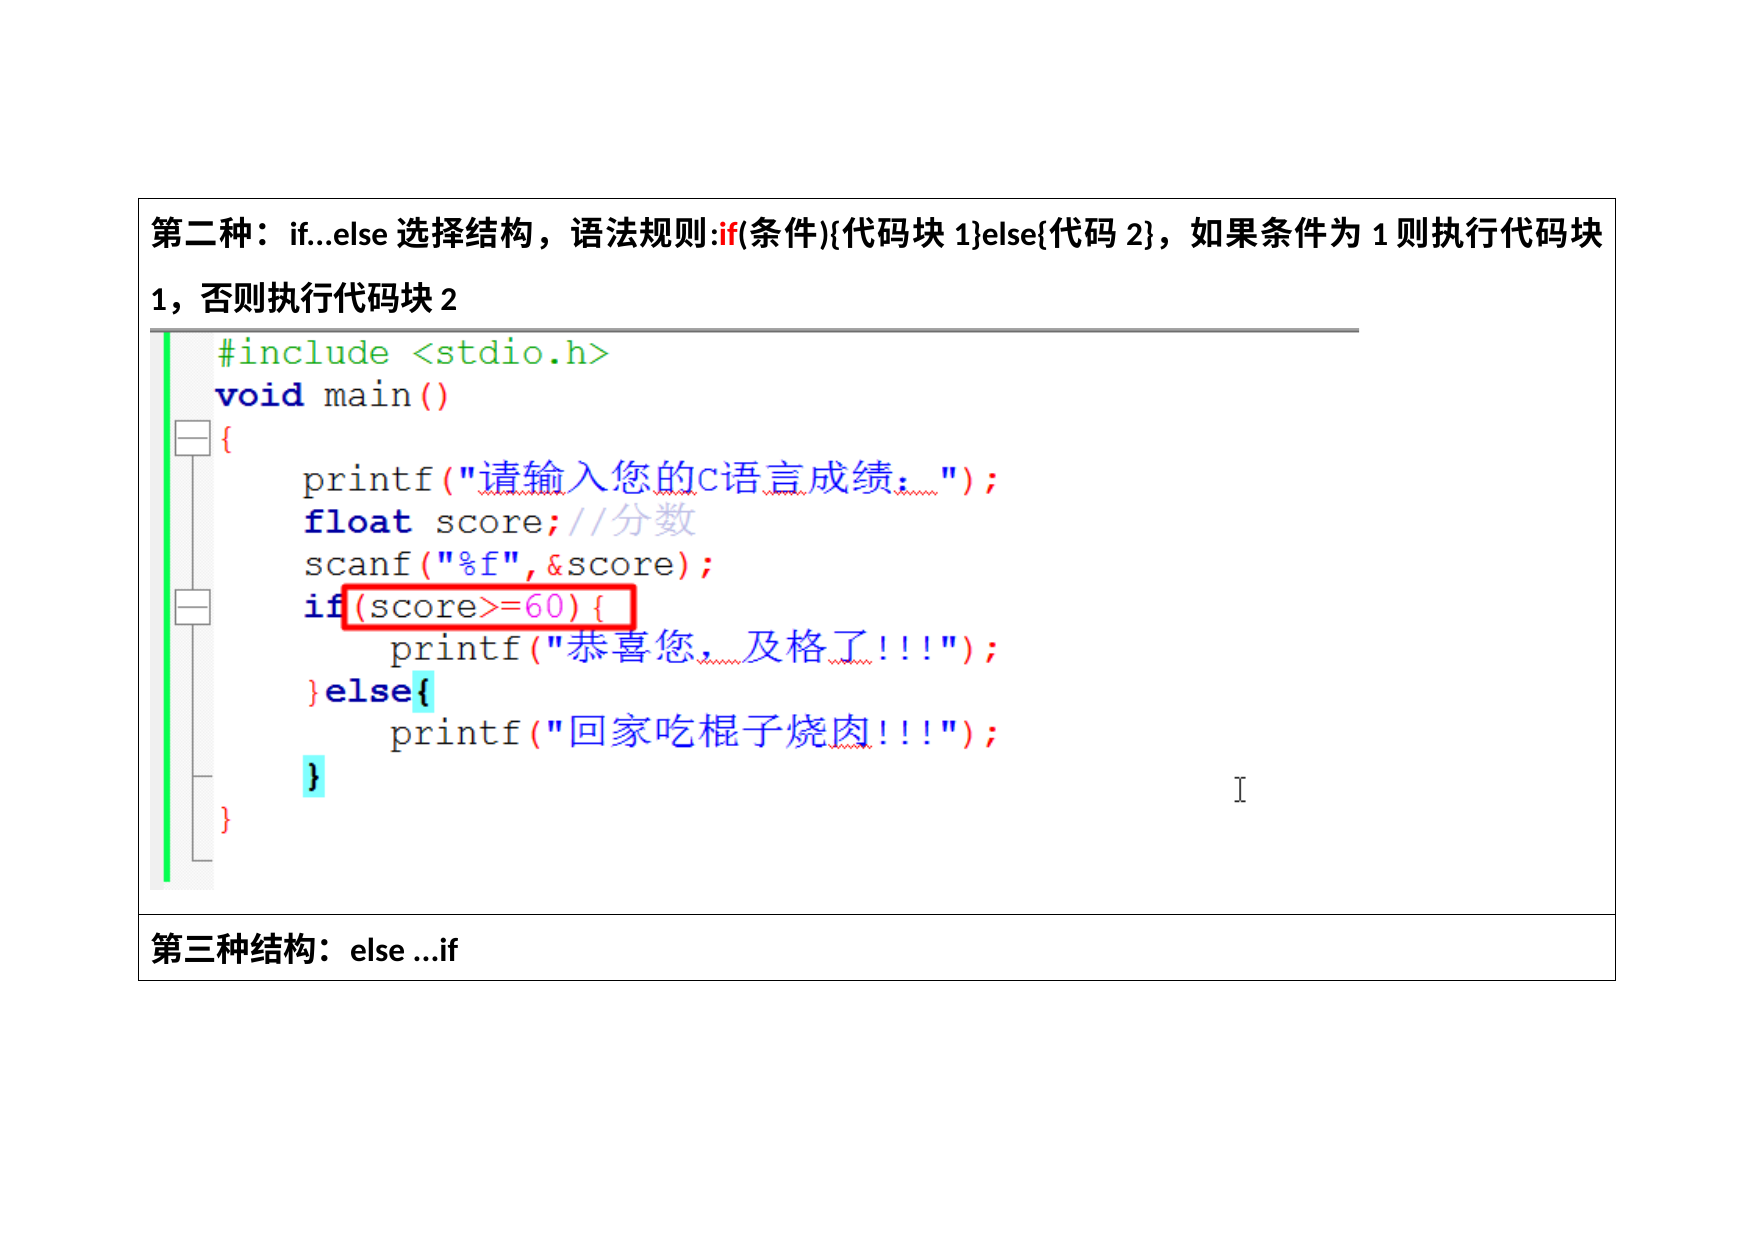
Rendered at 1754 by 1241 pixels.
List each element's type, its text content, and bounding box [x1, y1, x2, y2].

table_cell 第三种结构：else ...if [139, 915, 1615, 980]
table_cell 第二种：if...else选择结构，语法规则:if(条件){代码块1}else{代码2}，如果条件为1则执行代码块1，否则执行代码块2 [139, 199, 1615, 914]
picture [150, 328, 1360, 890]
